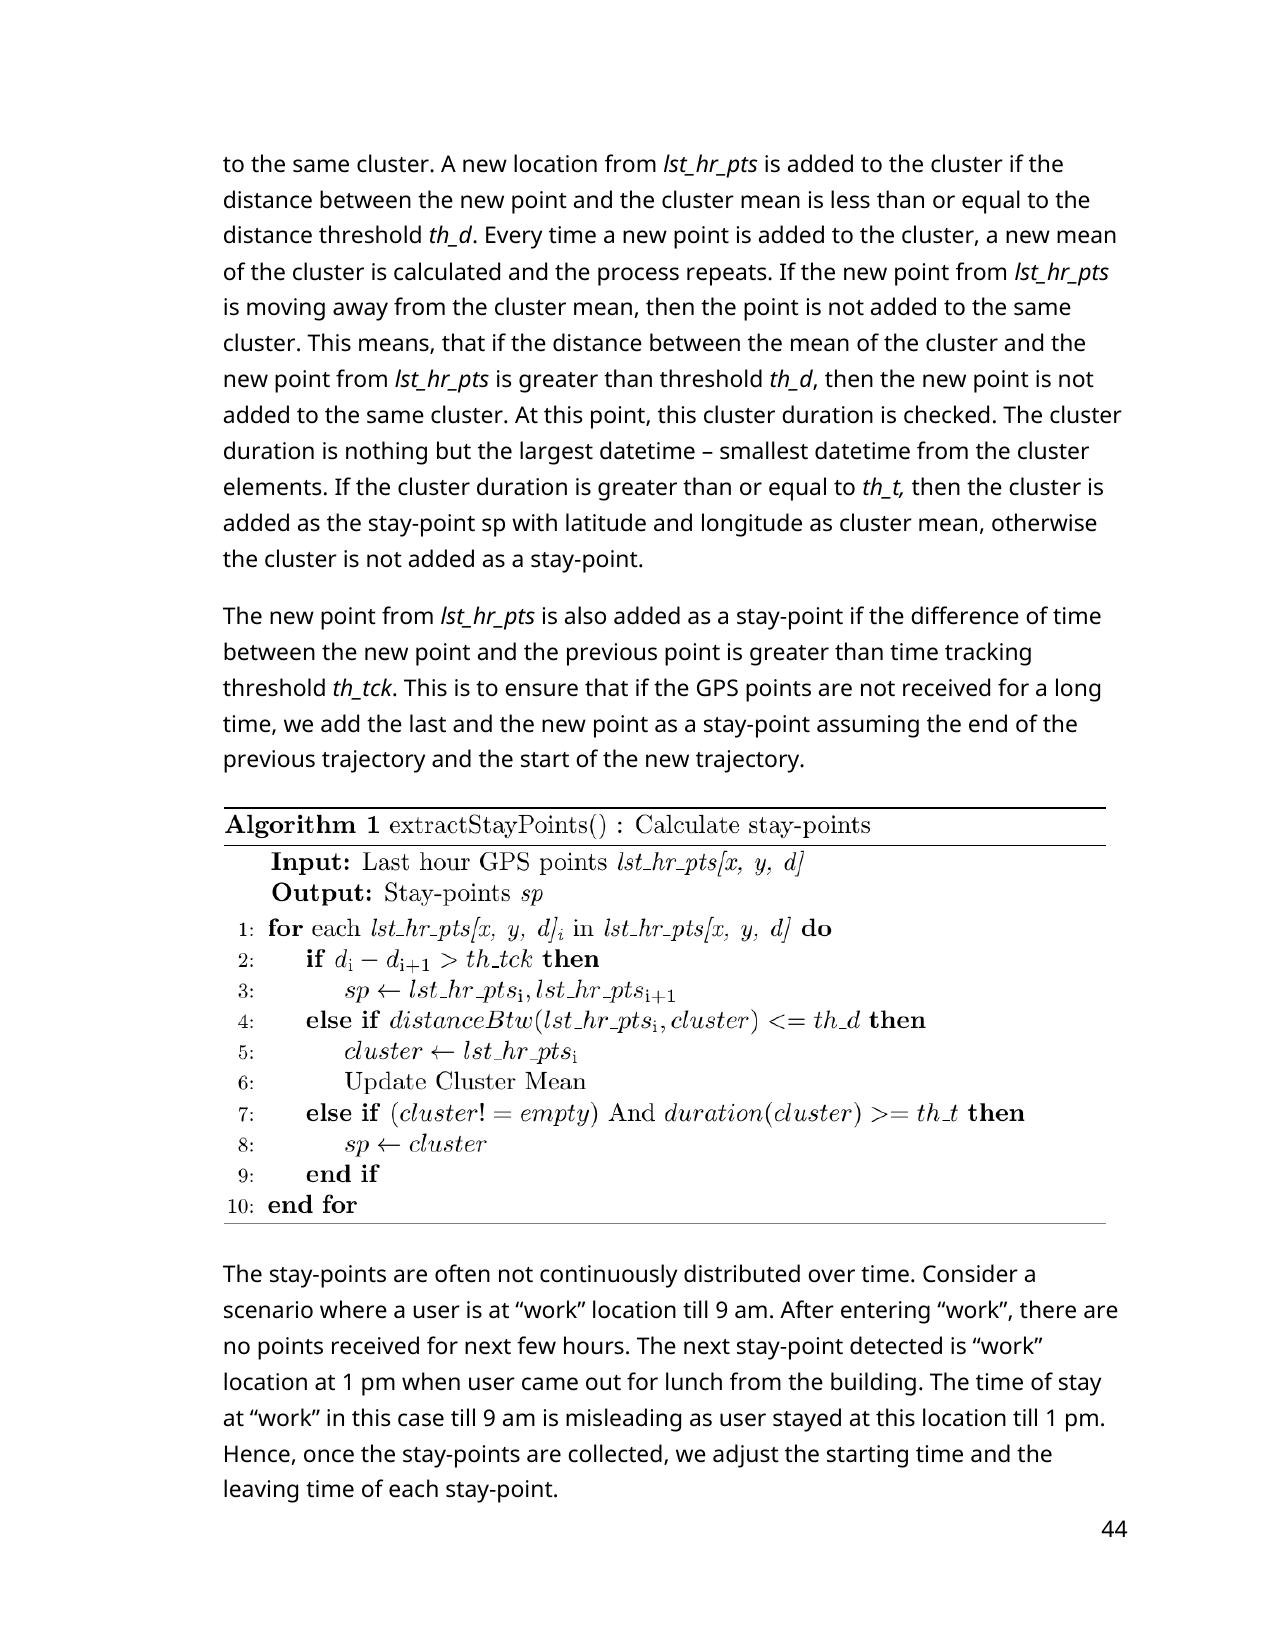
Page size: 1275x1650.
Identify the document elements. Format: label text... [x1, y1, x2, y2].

text The stay-points are often not continuously distributed over time. Consider a scenario where a user is at “work” location till 9 am. After entering “work”, there are no points received for next few hours. The next stay-point detected is “work” location at 1 pm when user came out for lunch from the building. The time of stay at “work” in this case till 9 am is misleading as user stayed at this location till 1 pm. Hence, once the stay-points are collected, we adjust the starting time and the leaving time of each stay-point. [223, 1258, 1127, 1505]
picture [222, 800, 1109, 1233]
text The new point from lst_hr_pts is also added as a stay-point if the difference of time between the new point and the previous point is greater than time tracking threshold th_tck. This is to ensure that if the GPS points are not received for a long time, we add the last and the new point as a stay-point assuming the end of the previous trajectory and the start of the new trajectory. [223, 600, 1127, 775]
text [223, 148, 1127, 574]
